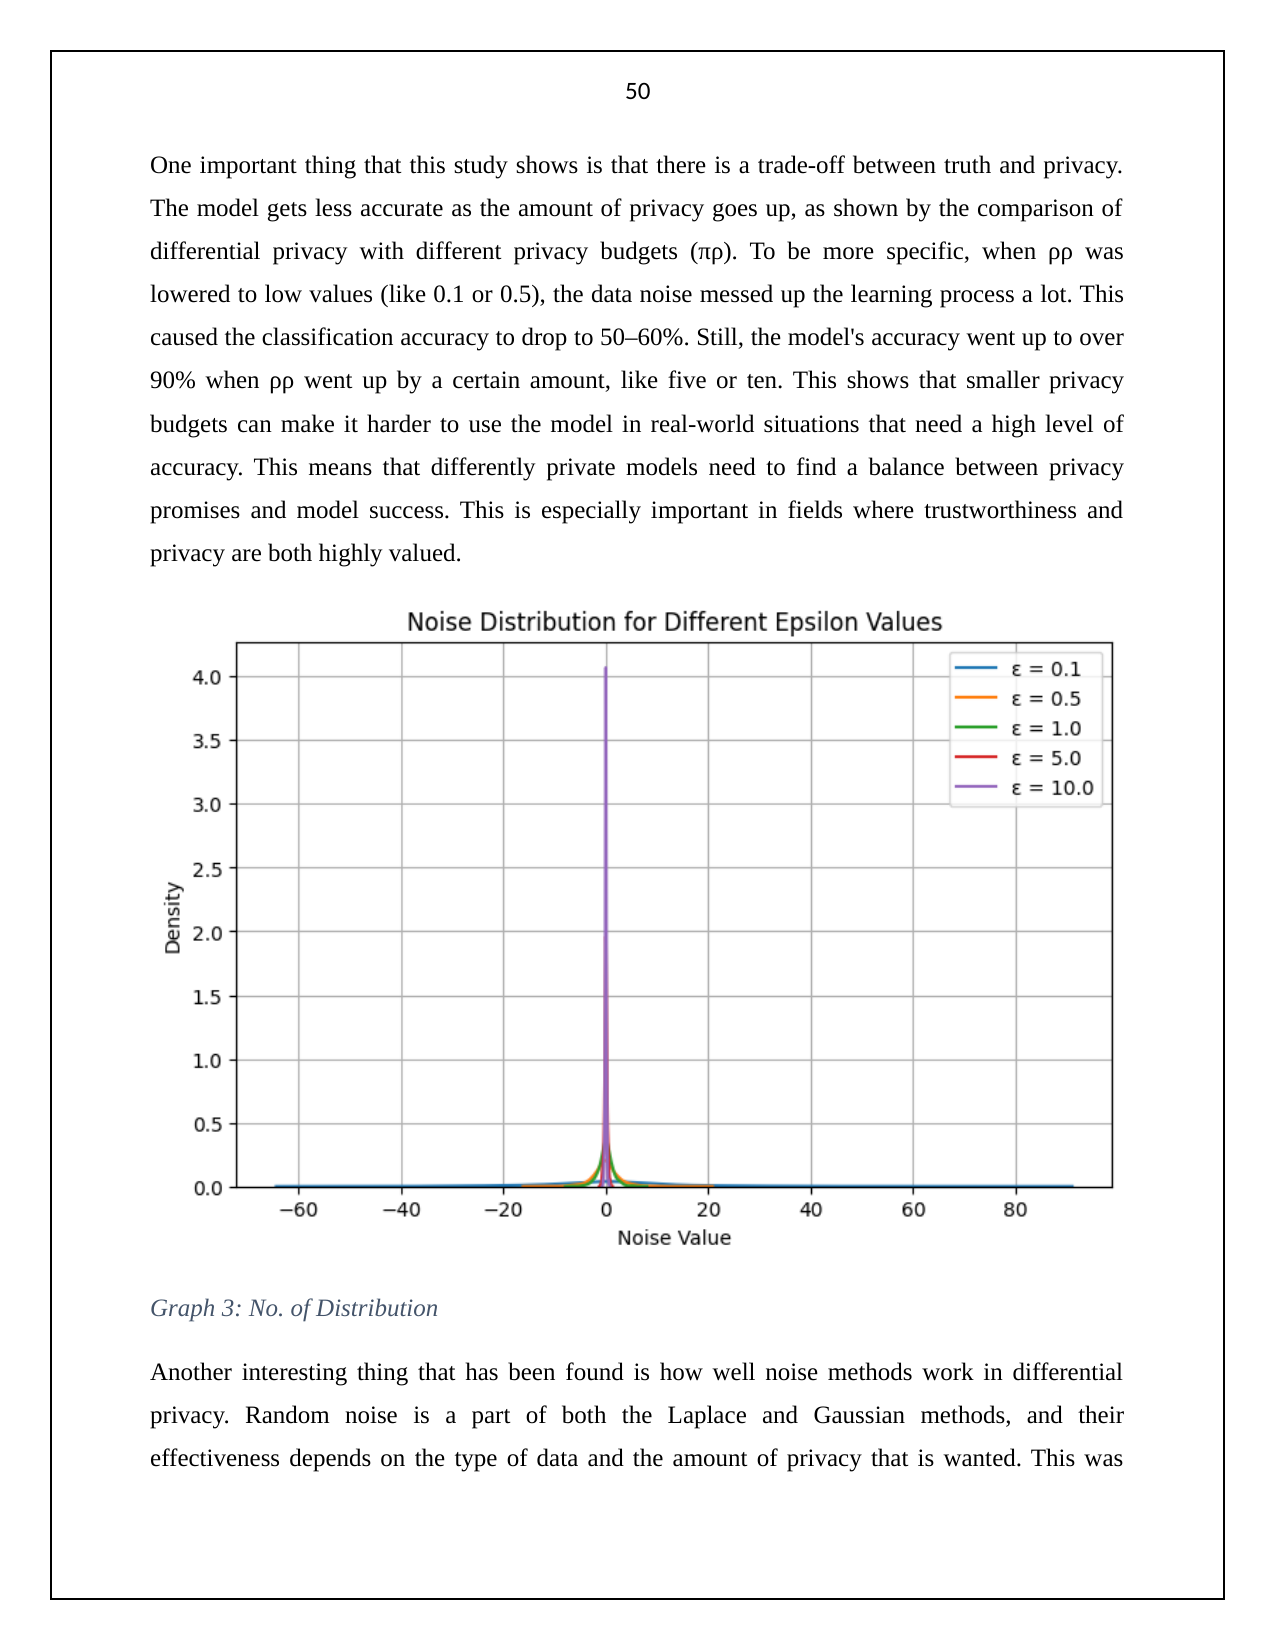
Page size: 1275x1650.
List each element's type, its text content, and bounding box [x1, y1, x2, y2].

picture [150, 597, 1125, 1262]
text Graph 3: No. of Distribution [150, 1293, 1125, 1322]
text One important thing that this study shows is that there is a trade-off between truth and privacy. The model gets less accurate as the amount of privacy goes up, as shown by the comparison of differential privacy with different privacy budgets (πρ). To be more specific, when ρρ was lowered to low values (like 0.1 or 0.5), the data noise messed up the learning process a lot. This caused the classification accuracy to drop to 50–60%. Still, the model's accuracy went up to over 90% when ρρ went up by a certain amount, like five or ten. This shows that smaller privacy budgets can make it harder to use the model in real-world situations that need a high level of accuracy. This means that differently private models need to find a balance between privacy promises and model success. This is especially important in fields where trustworthiness and privacy are both highly valued. [150, 150, 1125, 567]
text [150, 1357, 1125, 1472]
